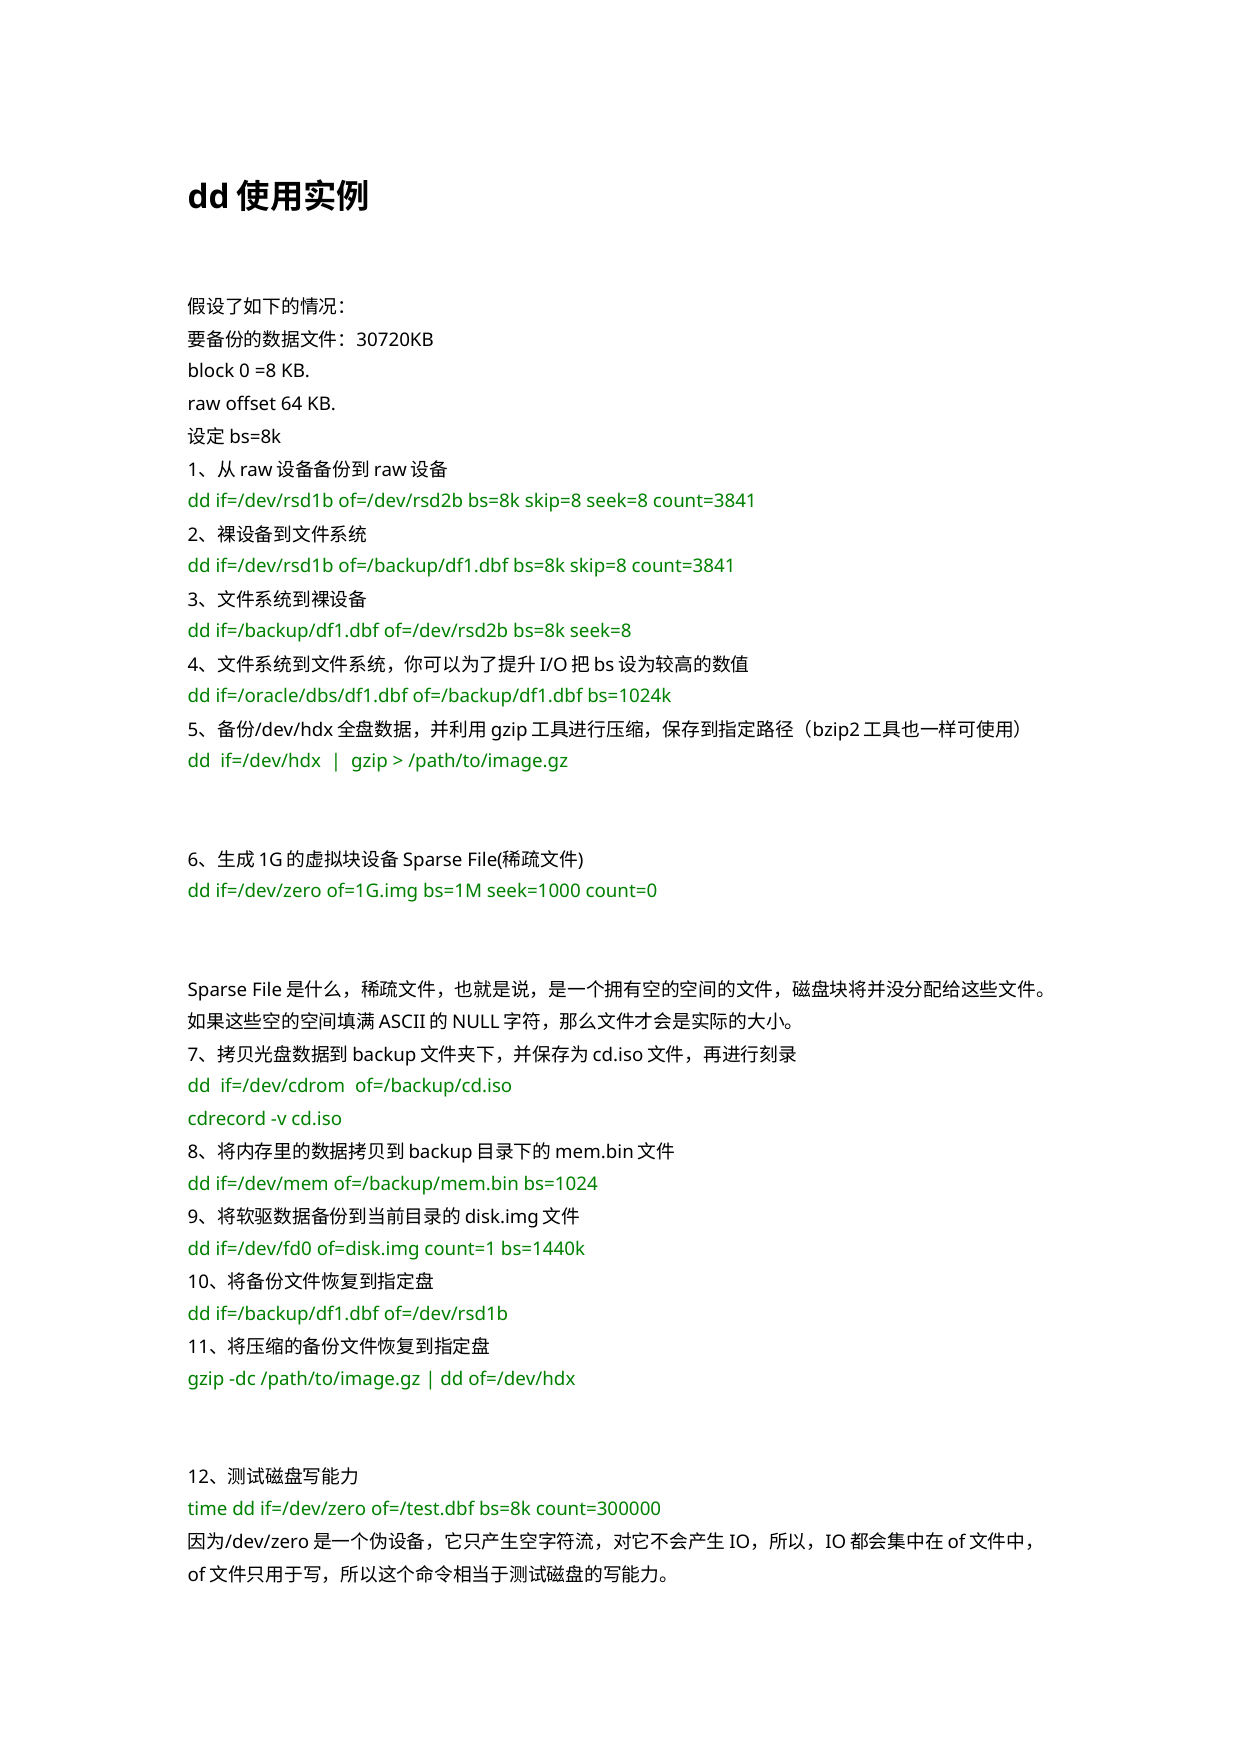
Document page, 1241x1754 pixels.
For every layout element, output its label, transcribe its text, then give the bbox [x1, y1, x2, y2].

text 假设了如下的情况： 要备份的数据文件：30720KB block 0 =8 KB. raw offset 64 KB. 设定 bs=8k 1、从raw设备备份到raw设备 dd if=/dev/rsd1b of=/dev/rsd2b bs=8k skip=8 seek=8 count=3841 2、裸设备到文件系统 dd if=/dev/rsd1b of=/backup/df1.dbf bs=8k skip=8 count=3841 3、文件系统到裸设备 dd if=/backup/df1.dbf of=/dev/rsd2b bs=8k seek=8 4、文件系统到文件系统，你可以为了提升I/O把bs设为较高的数值 dd if=/oracle/dbs/df1.dbf of=/backup/df1.dbf bs=1024k 5、备份/dev/hdx全盘数据，并利用gzip工具进行压缩，保存到指定路径（bzip2工具也一样可使用） dd if=/dev/hdx | gzip > /path/to/image.gz [187, 289, 1053, 842]
text Sparse File是什么，稀疏文件，也就是说，是一个拥有空的空间的文件，磁盘块将并没分配给这些文件。如果这些空的空间填满ASCII的NULL字符，那么文件才会是实际的大小。 7、拷贝光盘数据到backup文件夹下，并保存为cd.iso文件，再进行刻录 dd if=/dev/cdrom of=/backup/cd.iso cdrecord -v cd.iso 8、将内存里的数据拷贝到backup目录下的mem.bin文件 dd if=/dev/mem of=/backup/mem.bin bs=1024 9、将软驱数据备份到当前目录的disk.img文件 dd if=/dev/fd0 of=disk.img count=1 bs=1440k 10、将备份文件恢复到指定盘 dd if=/backup/df1.dbf of=/dev/rsd1b 11、将压缩的备份文件恢复到指定盘 gzip -dc /path/to/image.gz | dd of=/dev/hdx [187, 972, 1053, 1459]
text 12、测试磁盘写能力 [187, 1459, 1053, 1492]
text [187, 1492, 1053, 1589]
text 6、生成1G的虚拟块设备Sparse File(稀疏文件) dd if=/dev/zero of=1G.img bs=1M seek=1000 count=0 [187, 842, 1053, 972]
subtitle dd使用实例 [187, 162, 1053, 227]
